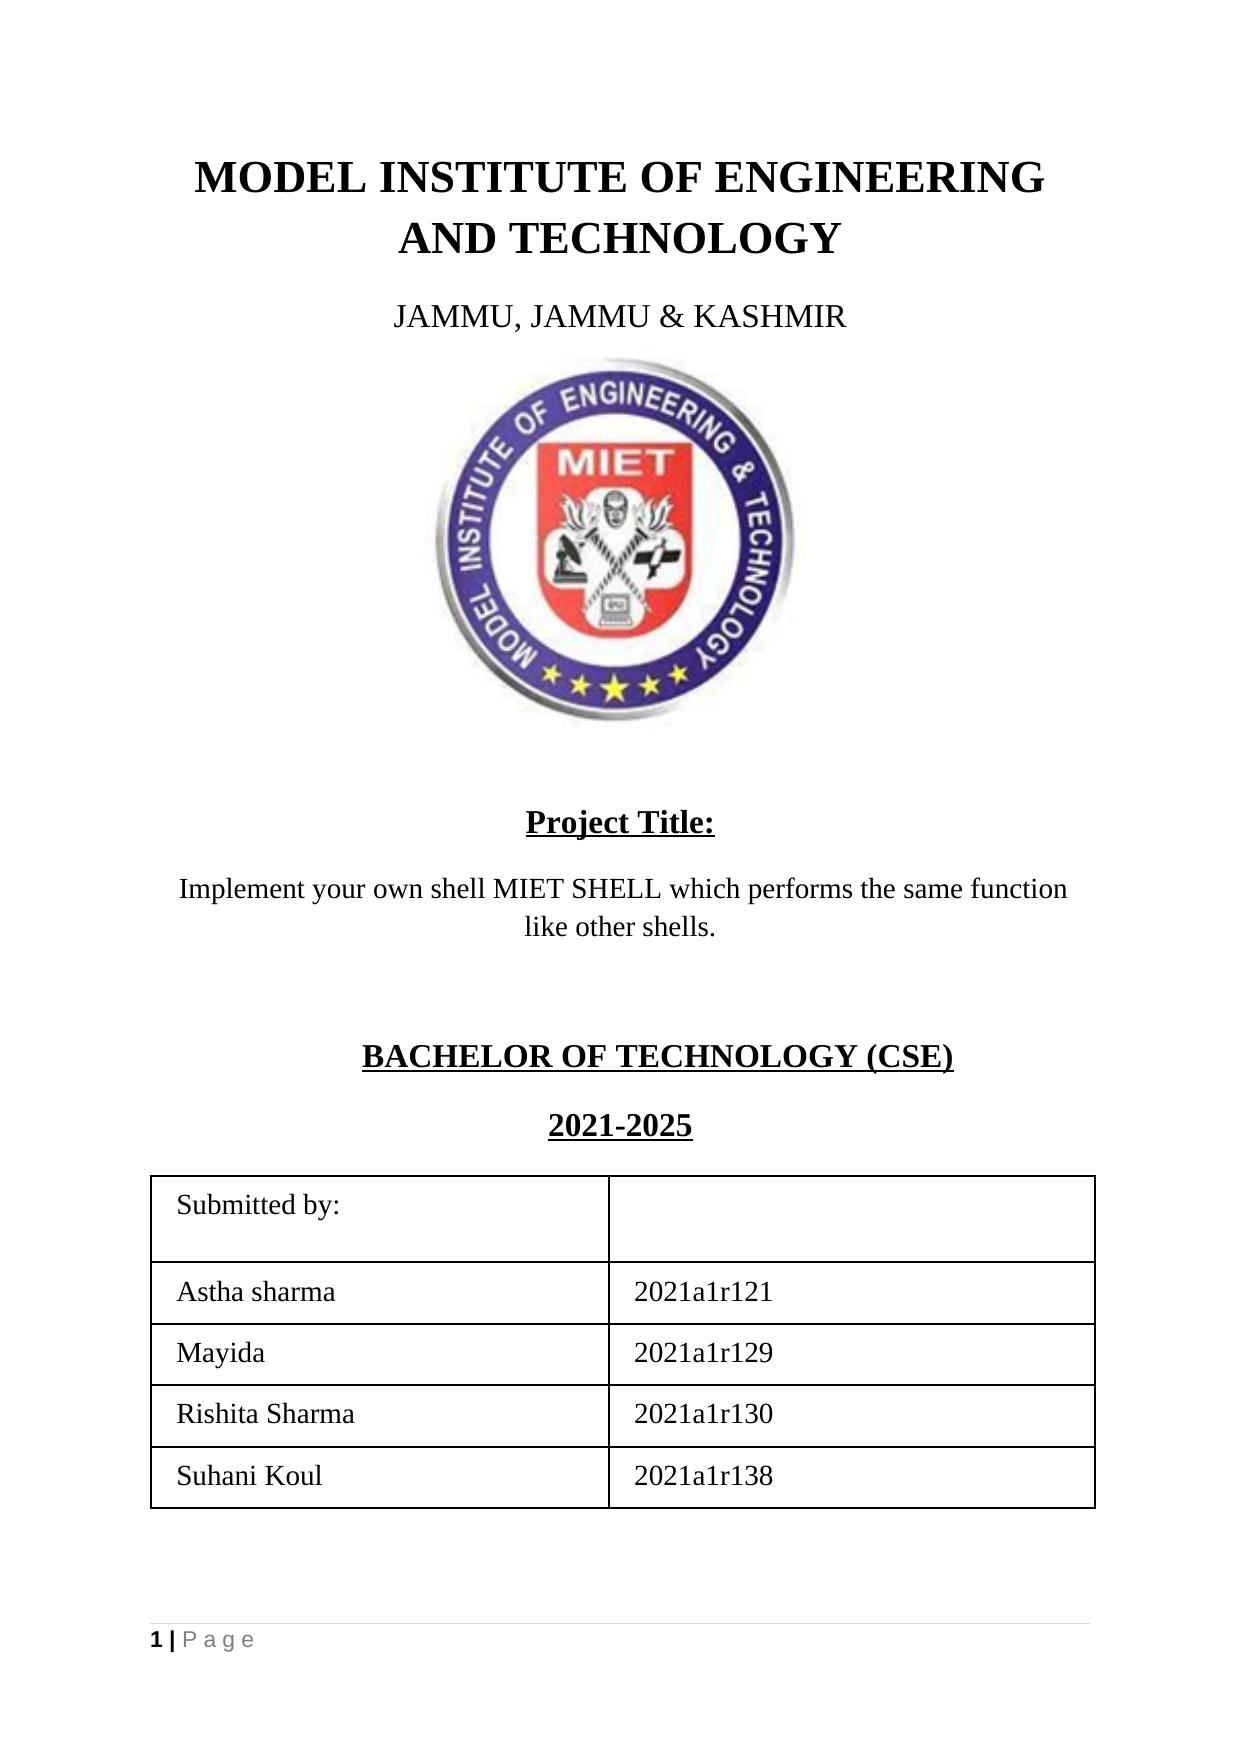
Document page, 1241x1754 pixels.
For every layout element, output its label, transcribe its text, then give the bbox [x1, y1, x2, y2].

picture [405, 340, 835, 762]
table_cell 2021a1r129 [610, 1325, 1094, 1384]
table_header [610, 1177, 1094, 1261]
text Implement your own shell MIET SHELL which performs the same function like other shells. [150, 871, 1090, 943]
table_cell 2021a1r138 [610, 1448, 1094, 1507]
text BACHELOR OF TECHNOLOGY (CSE) [150, 1037, 1090, 1075]
table_cell 2021a1r121 [610, 1263, 1094, 1323]
table_cell Rishita Sharma [152, 1386, 608, 1446]
table_cell Astha sharma [152, 1263, 608, 1323]
table_header Submitted by: [152, 1177, 608, 1261]
text 2021-2025 [150, 1106, 1090, 1144]
table_cell Suhani Koul [152, 1448, 608, 1507]
table_cell Mayida [152, 1325, 608, 1384]
text JAMMU, JAMMU & KASHMIR [150, 296, 1090, 334]
text MODEL INSTITUTE OF ENGINEERING AND TECHNOLOGY [150, 150, 1090, 263]
table_cell 2021a1r130 [610, 1386, 1094, 1446]
